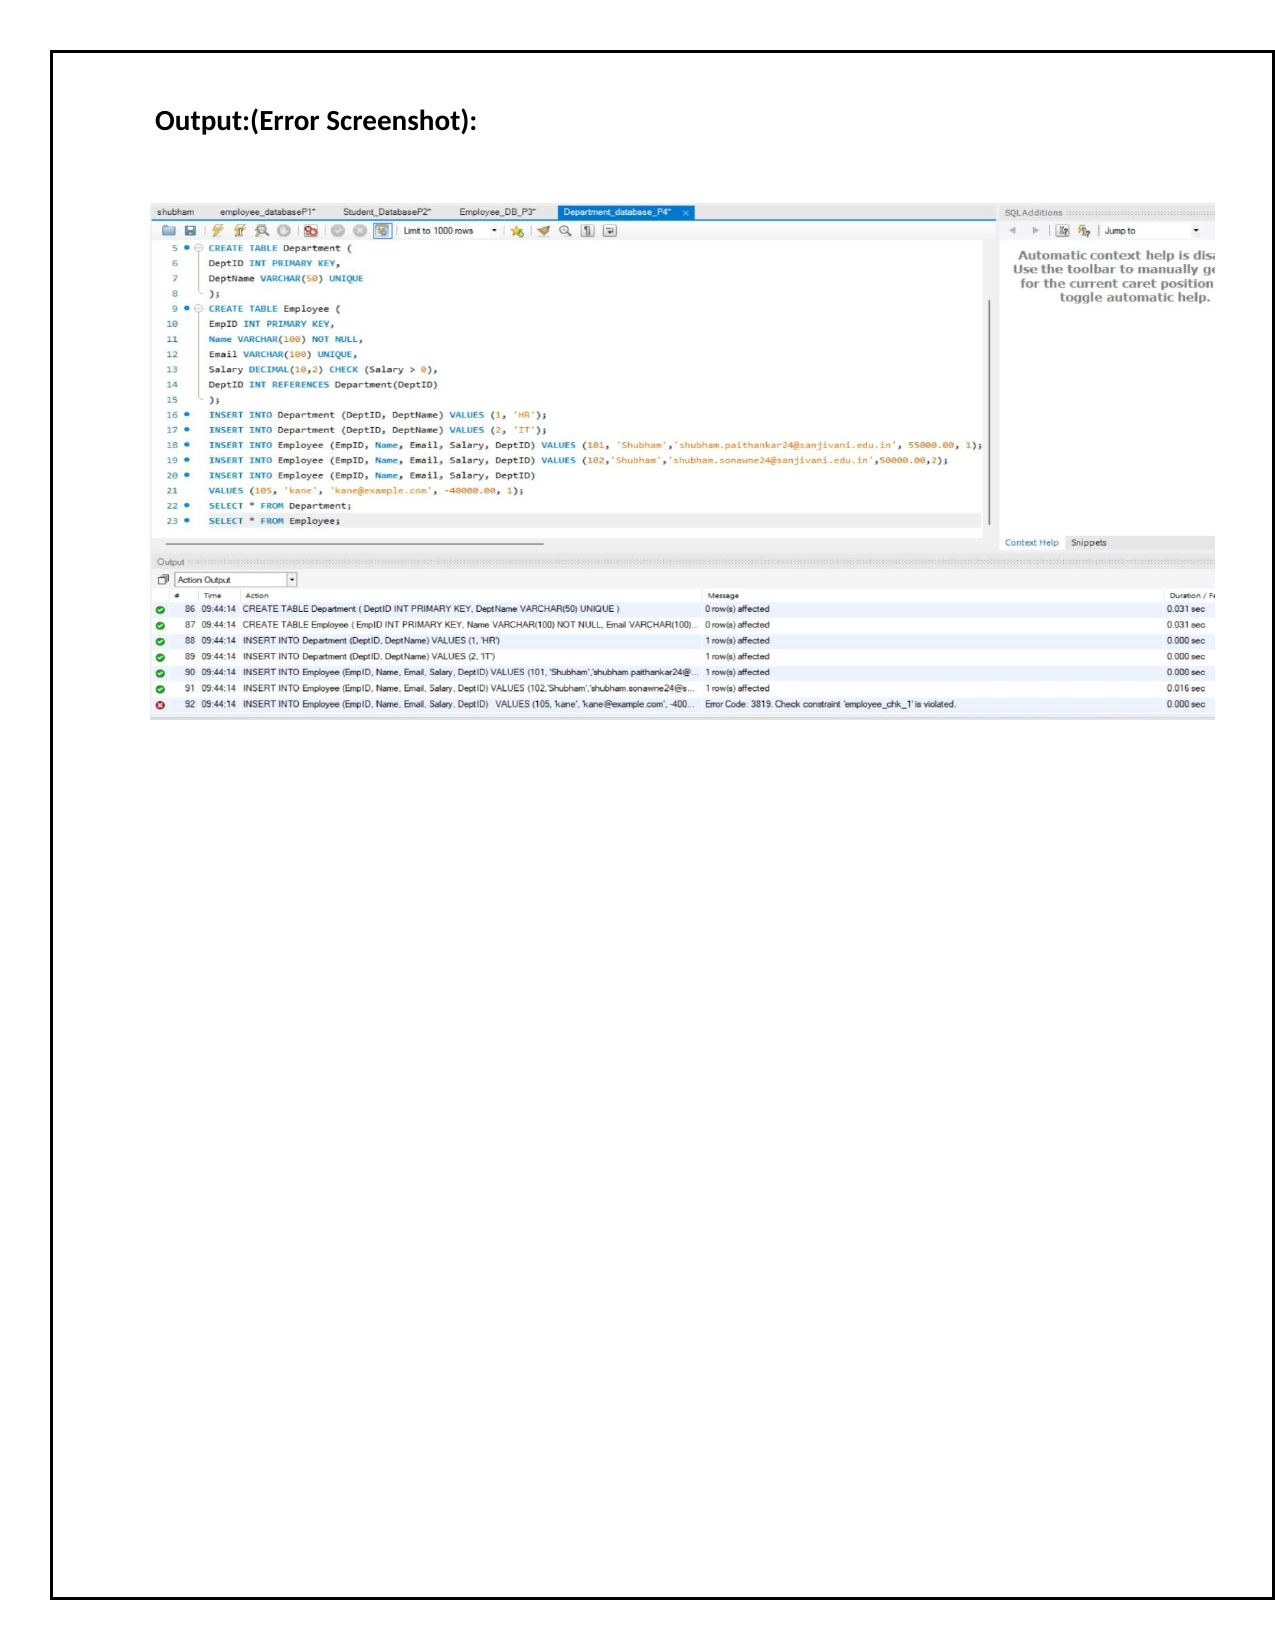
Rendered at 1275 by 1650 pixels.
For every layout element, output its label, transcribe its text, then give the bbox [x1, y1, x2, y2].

text Output:(Error Screenshot): [148, 102, 1272, 137]
picture [150, 203, 1215, 720]
